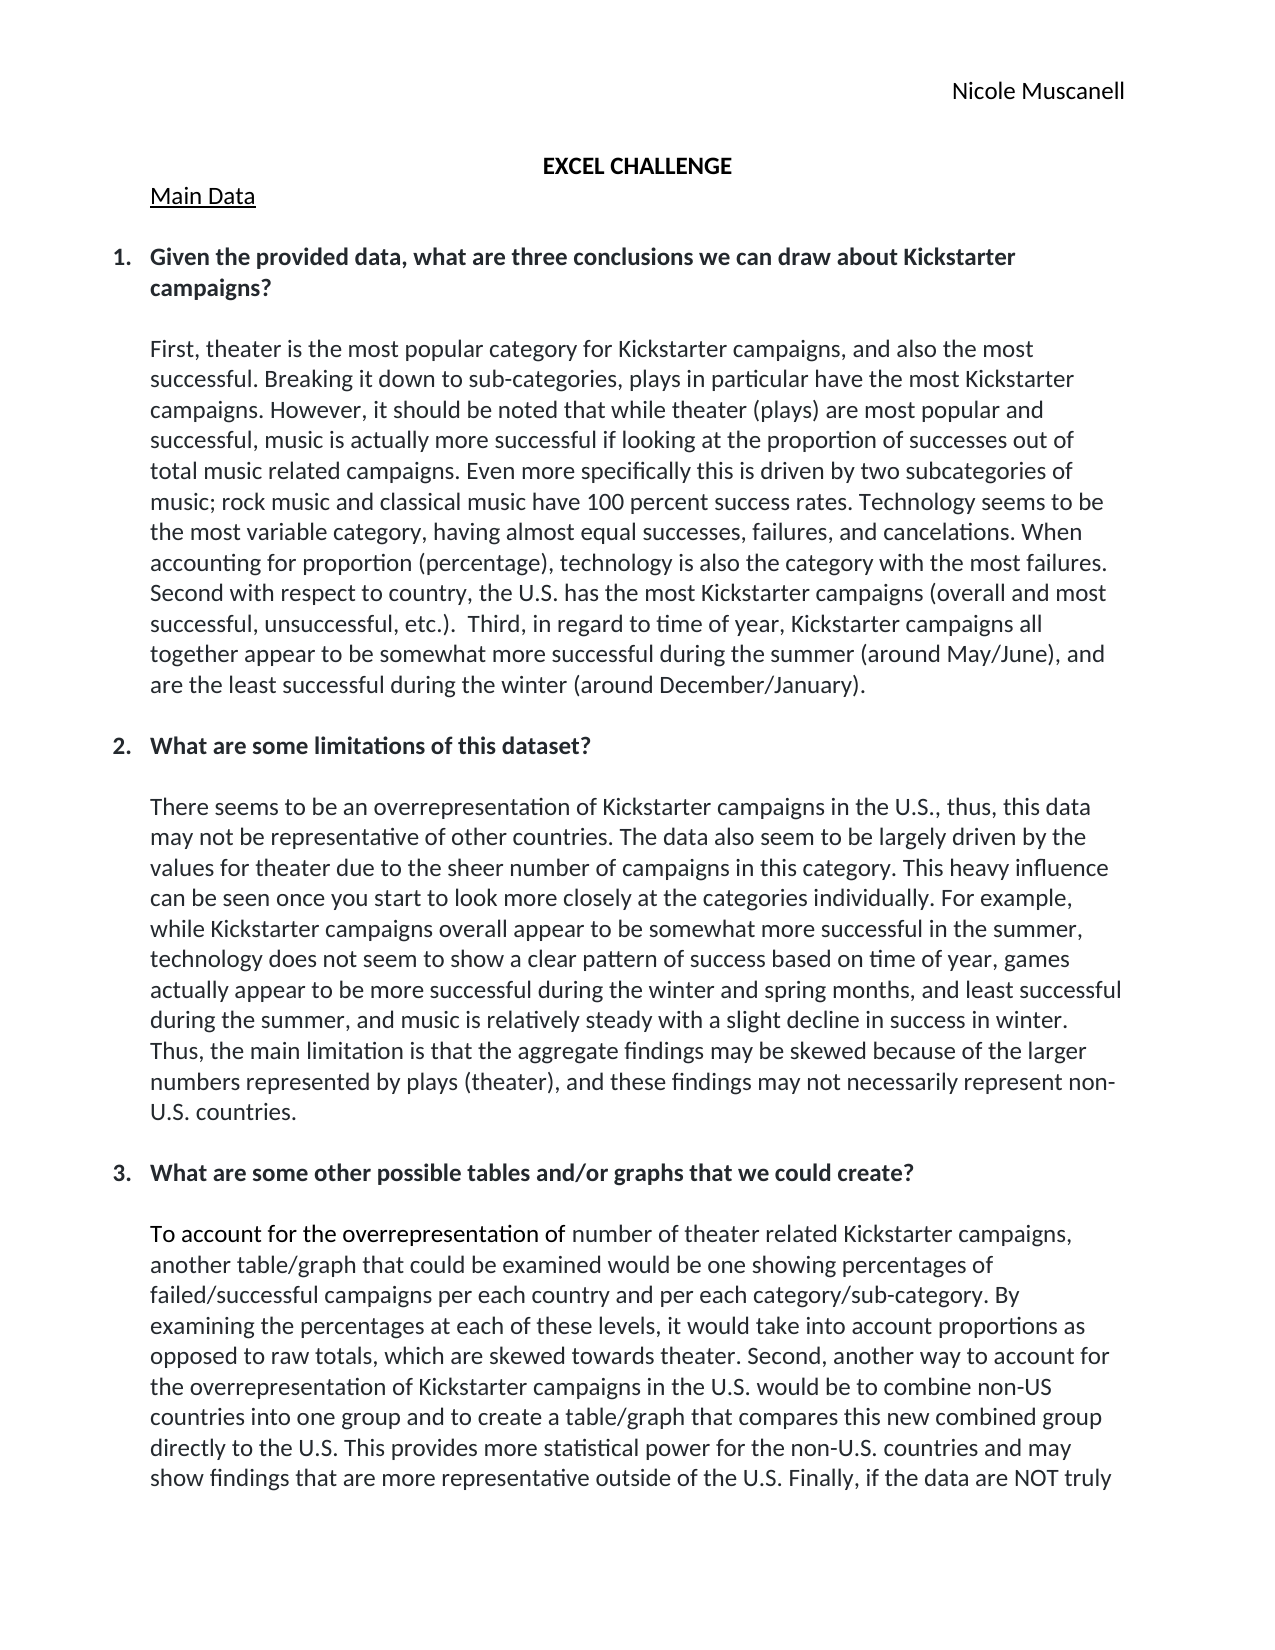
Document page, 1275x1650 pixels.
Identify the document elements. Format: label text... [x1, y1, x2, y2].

text Main Data [150, 181, 1125, 211]
list What are some other possible tables and/or graphs that we could create? [112, 1157, 1125, 1188]
text First, theater is the most popular category for Kickstarter campaigns, and also the most successful. Breaking it down to sub-categories, plays in particular have the most Kickstarter campaigns. However, it should be noted that while theater (plays) are most popular and successful, music is actually more successful if looking at the proportion of successes out of total music related campaigns. Even more specifically this is driven by two subcategories of music; rock music and classical music have 100 percent success rates. Technology seems to be the most variable category, having almost equal successes, failures, and cancelations. When accounting for proportion (percentage), technology is also the category with the most failures. Second with respect to country, the U.S. has the most Kickstarter campaigns (overall and most successful, unsuccessful, etc.). Third, in regard to time of year, Kickstarter campaigns all together appear to be somewhat more successful during the summer (around May/June), and are the least successful during the winter (around December/January). [150, 333, 1125, 699]
list Given the provided data, what are three conclusions we can draw about Kickstarter campaigns? [112, 242, 1125, 303]
text There seems to be an overrepresentation of Kickstarter campaigns in the U.S., thus, this data may not be representative of other countries. The data also seem to be largely driven by the values for theater due to the sheer number of campaigns in this category. This heavy influence can be seen once you start to look more closely at the categories individually. For example, while Kickstarter campaigns overall appear to be somewhat more successful in the summer, technology does not seem to show a clear pattern of success based on time of year, games actually appear to be more successful during the winter and spring months, and least successful during the summer, and music is relatively steady with a slight decline in success in winter. Thus, the main limitation is that the aggregate findings may be skewed because of the larger numbers represented by plays (theater), and these findings may not necessarily represent non-U.S. countries. [150, 791, 1125, 1127]
list What are some limitations of this dataset? [112, 730, 1125, 760]
text EXCEL CHALLENGE [150, 150, 1125, 181]
